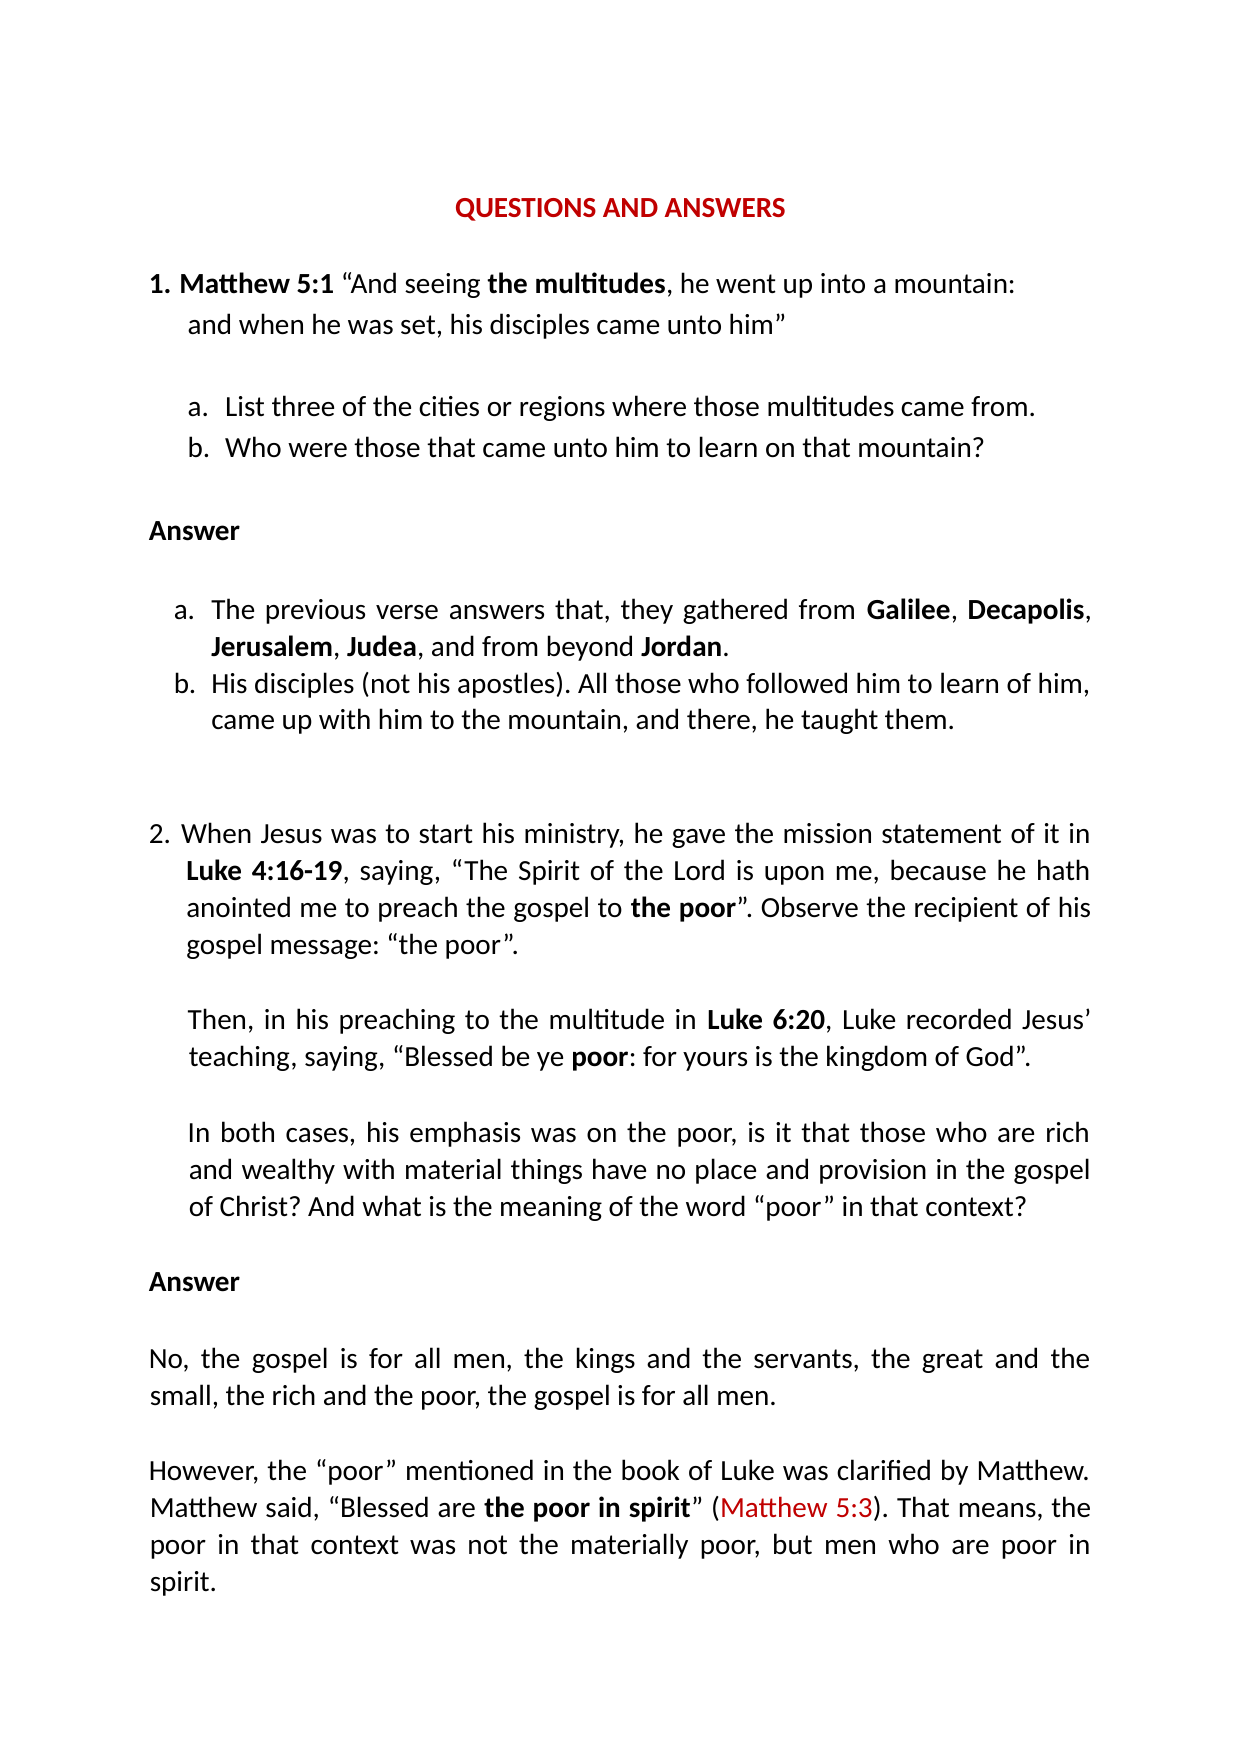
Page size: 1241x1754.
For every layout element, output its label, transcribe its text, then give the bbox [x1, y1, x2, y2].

text 2. When Jesus was to start his ministry, he gave the mission statement of it in Luke 4:16-19, saying, “The Spirit of the Lord is upon me, because he hath anointed me to preach the gospel to the poor”. Observe the recipient of his gospel message: “the poor”. [148, 815, 1092, 962]
list List three of the cities or regions where those multitudes came from. [187, 388, 1092, 424]
list The previous verse answers that, they gathered from Galilee, Decapolis, Jerusalem, Judea, and from beyond Jordan. [173, 591, 1092, 664]
text QUESTIONS AND ANSWERS [150, 189, 1090, 224]
text However, the “poor” mentioned in the book of Luke was clarified by Matthew. Matthew said, “Blessed are the poor in spirit” (Matthew 5:3). That means, the poor in that context was not the materially poor, but men who are poor in spirit. [148, 1452, 1092, 1599]
list His disciples (not his apostles). All those who followed him to learn of him, came up with him to the mountain, and there, he taught them. [173, 665, 1092, 737]
text Then, in his preaching to the multitude in Luke 6:20, Luke recorded Jesus’ teaching, saying, “Blessed be ye poor: for yours is the kingdom of God”. [187, 1001, 1092, 1074]
subtitle Answer [148, 512, 1092, 547]
text and when he was set, his disciples came unto him” [187, 306, 1092, 342]
text In both cases, his emphasis was on the poor, is it that those who are rich and wealthy with material things have no place and provision in the gospel of Christ? And what is the meaning of the word “poor” in that context? [187, 1114, 1092, 1223]
subtitle Answer [148, 1263, 1092, 1299]
list Who were those that came unto him to learn on that mountain? [187, 429, 1092, 465]
text No, the gospel is for all men, the kings and the servants, the great and the small, the rich and the poor, the gospel is for all men. [148, 1340, 1092, 1413]
text 1. Matthew 5:1 “And seeing the multitudes, he went up into a mountain: [148, 266, 1092, 301]
